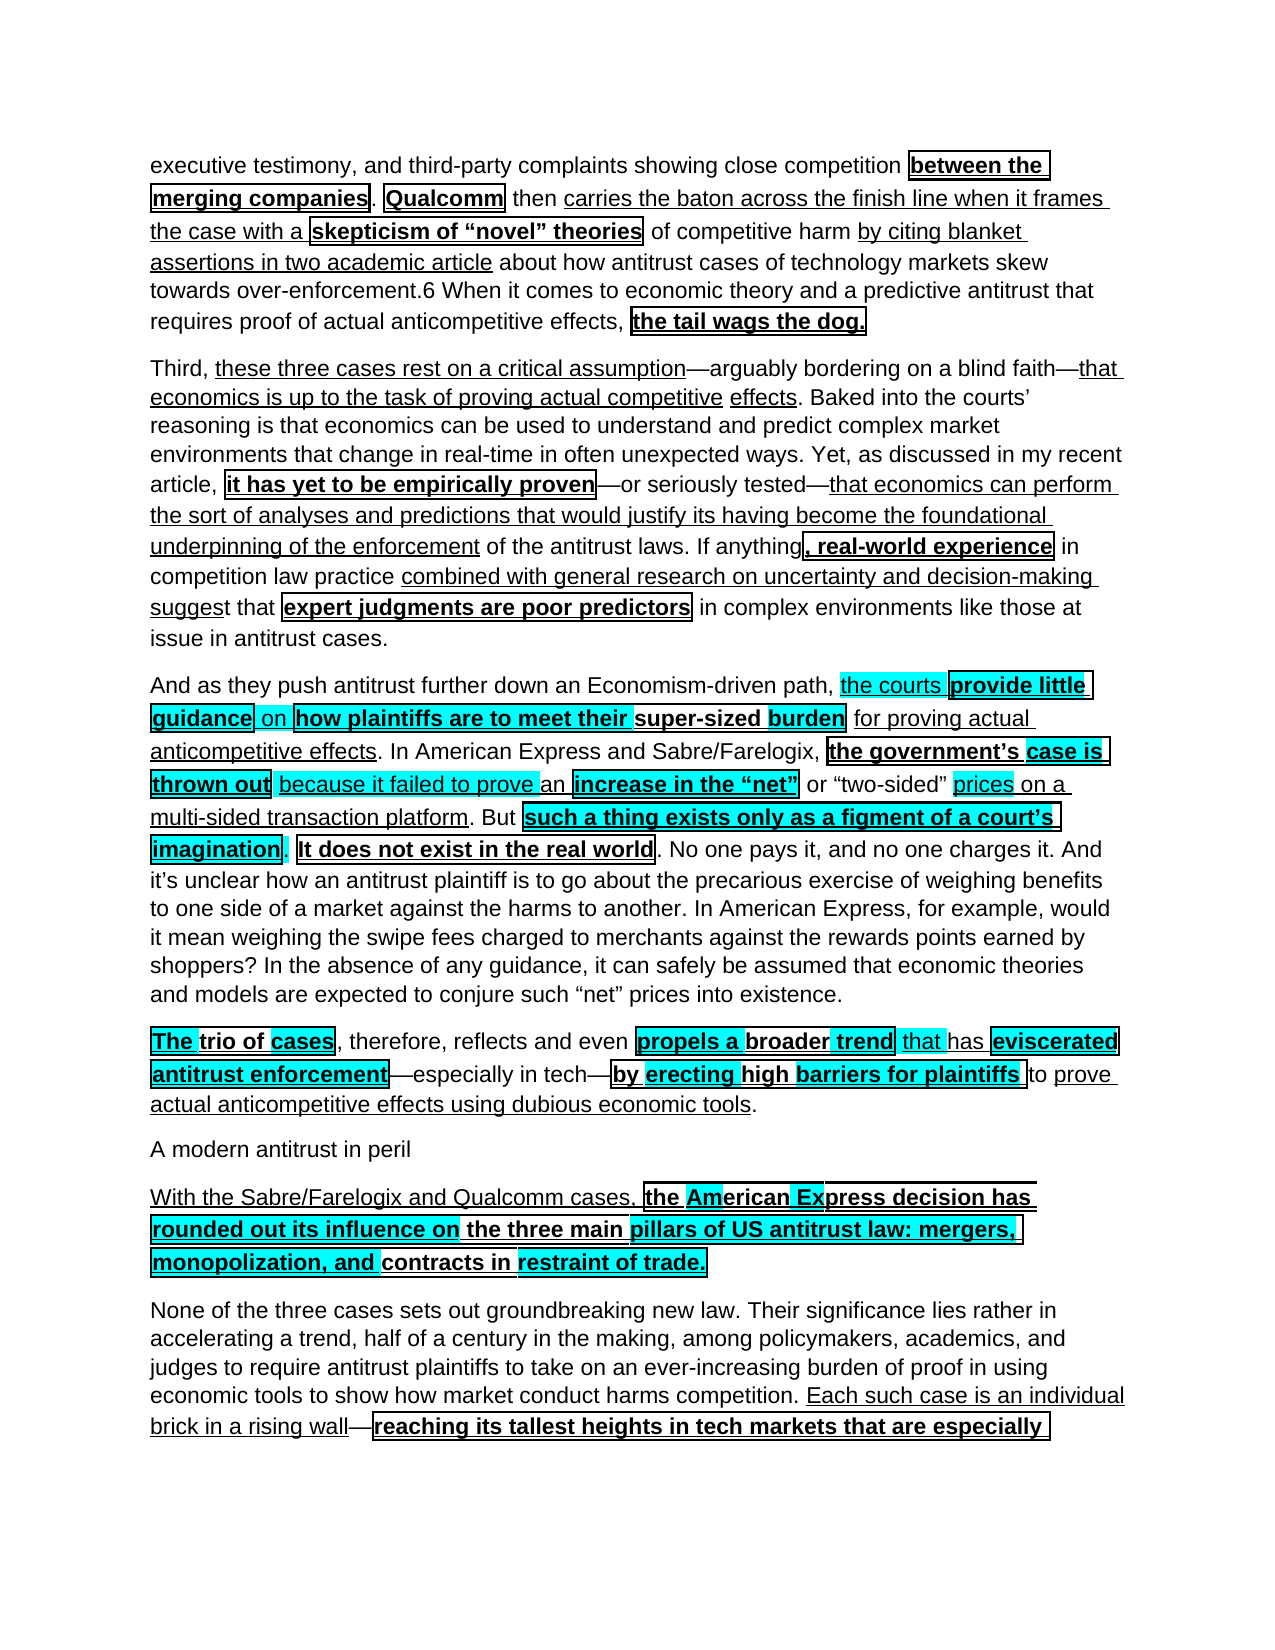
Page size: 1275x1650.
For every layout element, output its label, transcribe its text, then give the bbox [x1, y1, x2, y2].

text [150, 150, 1125, 336]
text With the Sabre/Farelogix and Qualcomm cases, the American Express decision has rounded out its influence on the three main pillars of US antitrust law: mergers, monopolization, and contracts in restraint of trade. [150, 1181, 1125, 1278]
text And as they push antitrust further down an Economism-driven path, the courts provide little guidance on how plaintiffs are to meet their super-sized burden for proving actual anticompetitive effects. In American Express and Sabre/Farelogix, the government’s case is thrown out because it failed to prove an increase in the “net” or “two-sided” prices on a multi-sided transaction platform. But such a thing exists only as a figment of a court’s imagination. It does not exist in the real world. No one pays it, and no one charges it. And it’s unclear how an antitrust plaintiff is to go about the precarious exercise of weighing benefits to one side of a market against the harms to another. In American Express, for example, would it mean weighing the swipe fees charged to merchants against the rewards points earned by shoppers? In the absence of any guidance, it can safely be assumed that economic theories and models are expected to conjure such “net” prices into existence. [150, 670, 1125, 1007]
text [150, 1297, 1125, 1441]
text The trio of cases, therefore, reflects and even propels a broader trend that has eviscerated antitrust enforcement—especially in tech—by erecting high barriers for plaintiffs to prove actual anticompetitive effects using dubious economic tools. [150, 1026, 1125, 1118]
text A modern antitrust in peril [150, 1136, 1125, 1163]
text Third, these three cases rest on a critical assumption—arguably bordering on a blind faith—that economics is up to the task of proving actual competitive effects. Baked into the courts’ reasoning is that economics can be used to understand and predict complex market environments that change in real-time in often unexpected ways. Yet, as discussed in my recent article, it has yet to be empirically proven—or seriously tested—that economics can perform the sort of analyses and predictions that would justify its having become the foundational underpinning of the enforcement of the antitrust laws. If anything, real-world experience in competition law practice combined with general research on uncertainty and decision-making suggest that expert judgments are poor predictors in complex environments like those at issue in antitrust cases. [150, 355, 1125, 651]
